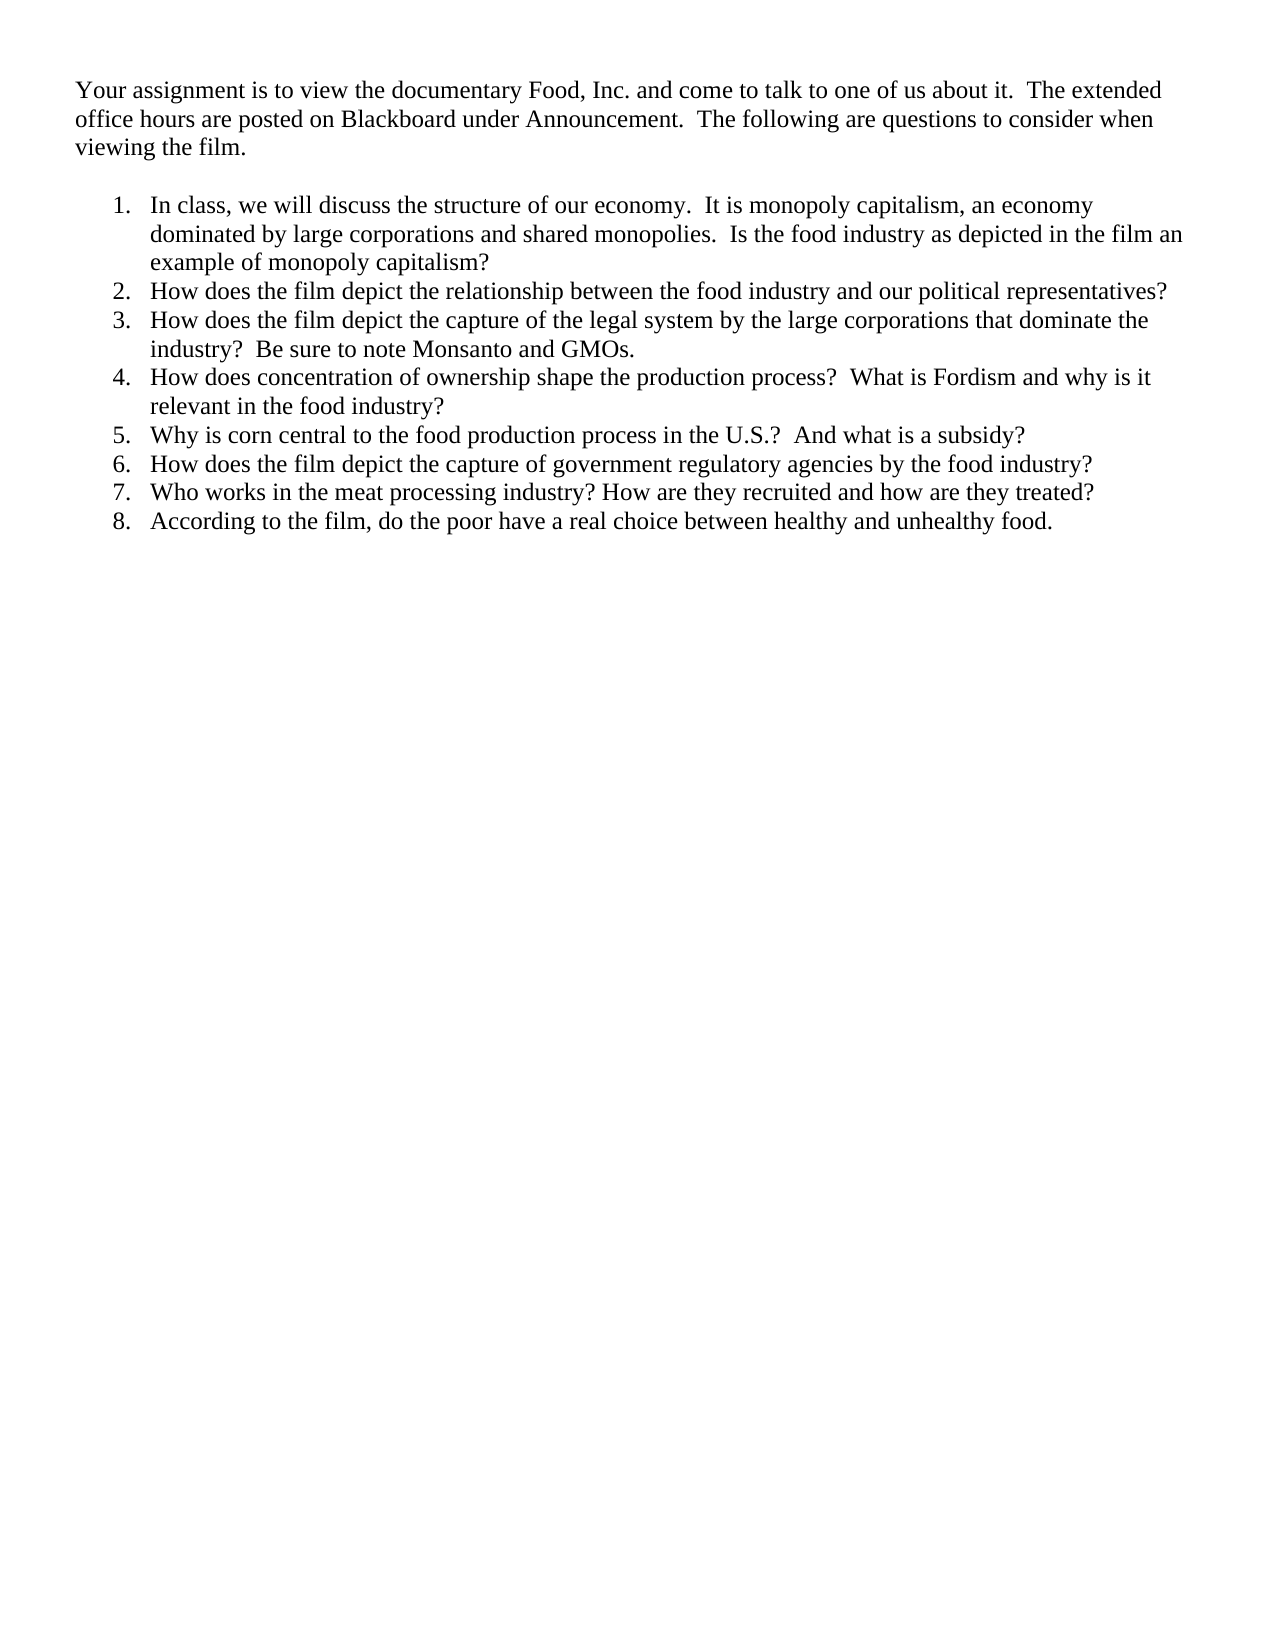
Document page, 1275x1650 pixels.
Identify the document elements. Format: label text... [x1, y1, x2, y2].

list How does the film depict the relationship between the food industry and our political representatives? [112, 276, 1200, 305]
list According to the film, do the poor have a real choice between healthy and unhealthy food. [112, 506, 1200, 535]
list Who works in the meat processing industry? How are they recruited and how are they treated? [112, 477, 1200, 506]
text Your assignment is to view the documentary Food, Inc. and come to talk to one of us about it. The extended office hours are posted on Blackboard under Announcement. The following are questions to consider when viewing the film. [75, 75, 1200, 161]
list How does the film depict the capture of the legal system by the large corporations that dominate the industry? Be sure to note Monsanto and GMOs. [112, 305, 1200, 362]
list How does concentration of ownership shape the production process? What is Fordism and why is it relevant in the food industry? [112, 362, 1200, 420]
list How does the film depict the capture of government regulatory agencies by the food industry? [112, 449, 1200, 477]
list Why is corn central to the food production process in the ? And what is a subsidy? [112, 420, 1200, 449]
list In class, we will discuss the structure of our economy. It is monopoly capitalism, an economy dominated by large corporations and shared monopolies. Is the food industry as depicted in the film an example of monopoly capitalism? [112, 190, 1200, 276]
